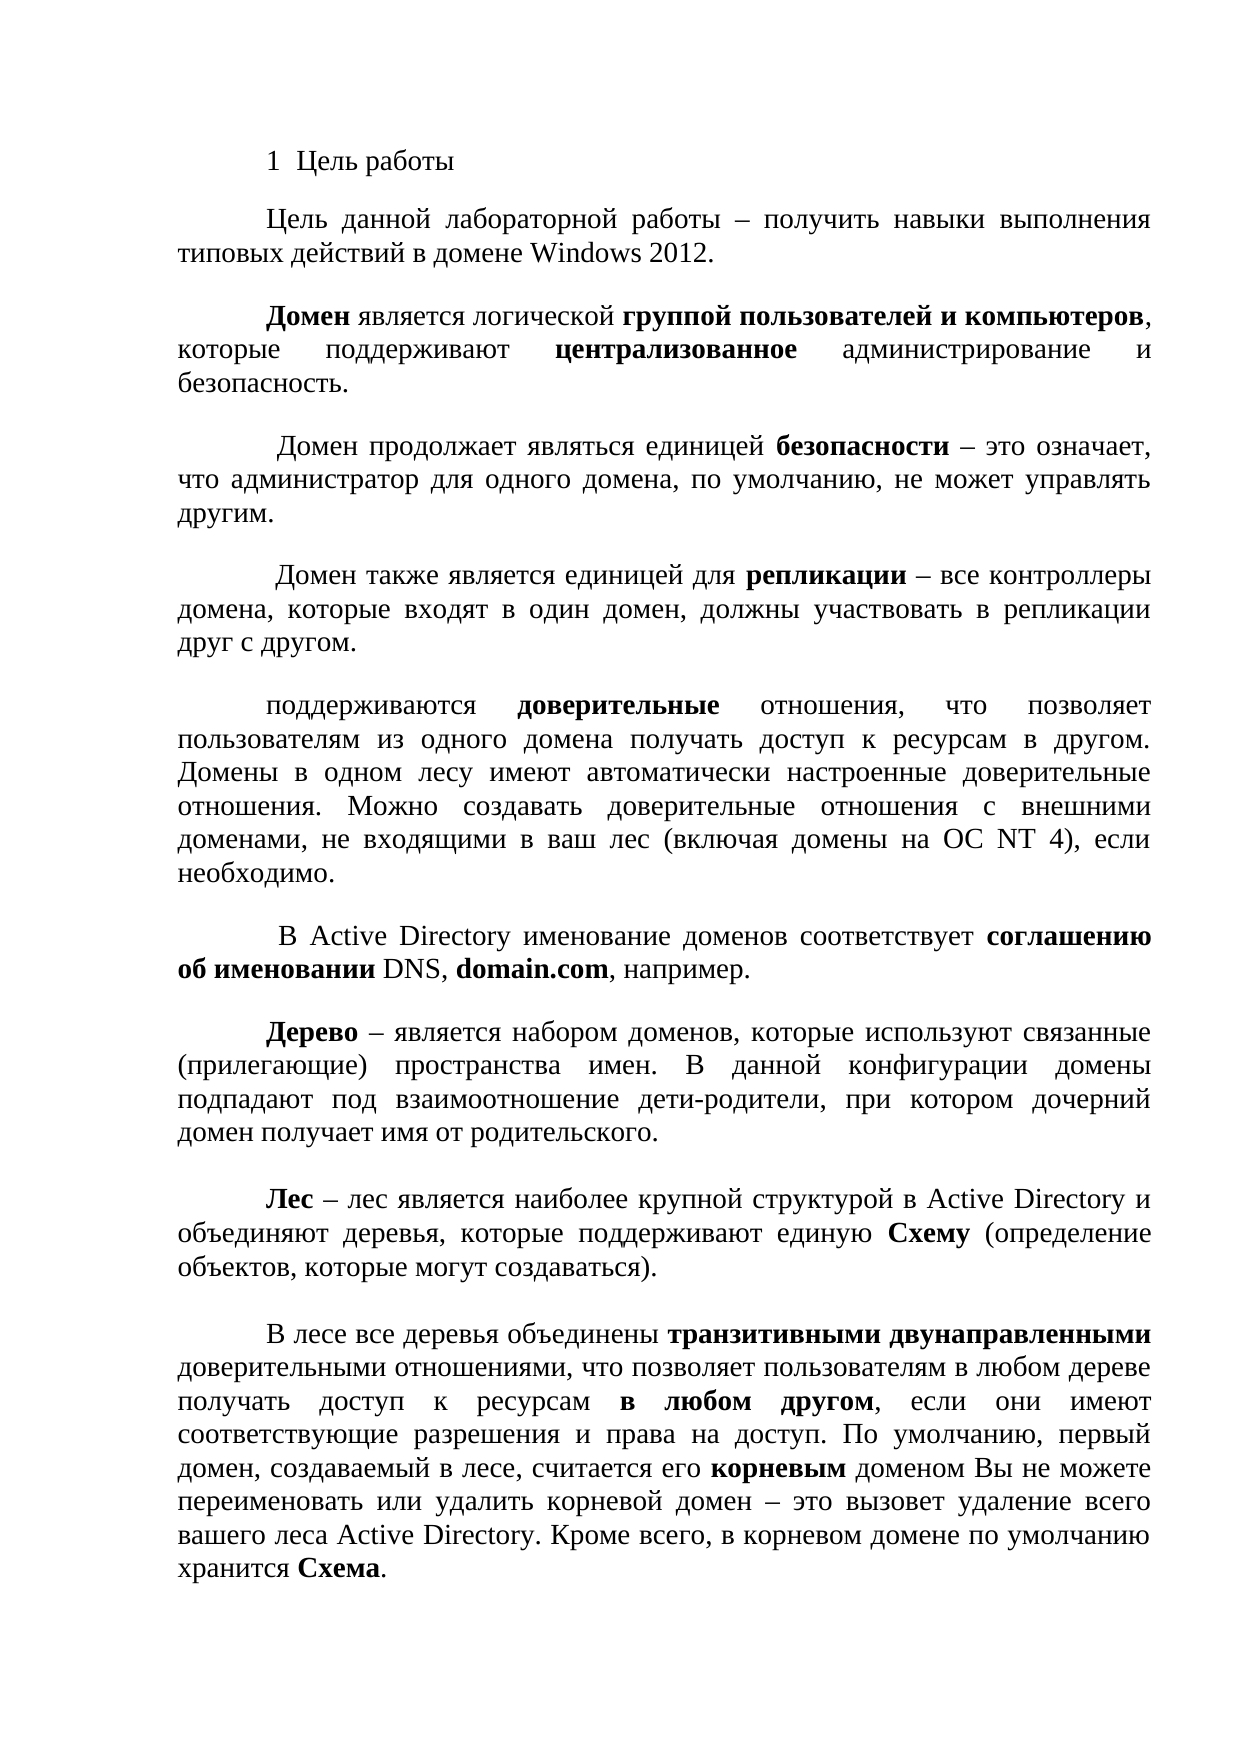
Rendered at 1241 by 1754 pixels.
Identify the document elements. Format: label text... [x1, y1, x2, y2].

subtitle Цель работы [266, 143, 1152, 177]
text Домен является логической группой пользователей и компьютеров, которые поддерживают централизованное администрирование и безопасность. [177, 298, 1152, 398]
text Домен продолжает являться единицей безопасности – это означает, что администратор для одного домена, по умолчанию, не может управлять другим. [177, 428, 1152, 528]
text поддерживаются доверительные отношения, что позволяет пользователям из одного домена получать доступ к ресурсам в другом. Домены в одном лесу имеют автоматически настроенные доверительные отношения. Можно создавать доверительные отношения с внешними доменами, не входящими в ваш лес (включая домены на ОС NT 4), если необходимо. [177, 687, 1152, 888]
text Дерево – является набором доменов, которые используют связанные (прилегающие) пространства имен. В данной конфигурации домены подпадают под взаимоотношение дети-родители, при котором дочерний домен получает имя от родительского. [177, 1014, 1152, 1148]
text В лесе все деревья объединены транзитивными двунаправленными доверительными отношениями, что позволяет пользователям в любом дереве получать доступ к ресурсам в любом другом, если они имеют соответствующие разрешения и права на доступ. По умолчанию, первый домен, создаваемый в лесе, считается его корневым доменом Вы не можете переименовать или удалить корневой домен – это вызовет удаление всего вашего леса Active Directory. Кроме всего, в корневом домене по умолчанию хранится Схема. [177, 1316, 1152, 1584]
text Домен также является единицей для репликации – все контроллеры домена, которые входят в один домен, должны участвовать в репликации друг с другом. [177, 557, 1152, 658]
text Цель данной лабораторной работы – получить навыки выполнения типовых действий в домене Windows 2012. [177, 202, 1152, 269]
text В Active Directory именование доменов соответствует соглашению об именовании DNS, domain.com, например. [177, 918, 1152, 985]
text Лес – лес является наиболее крупной структурой в Active Directory и объединяют деревья, которые поддерживают единую Схему (определение объектов, которые могут создаваться). [177, 1182, 1152, 1282]
